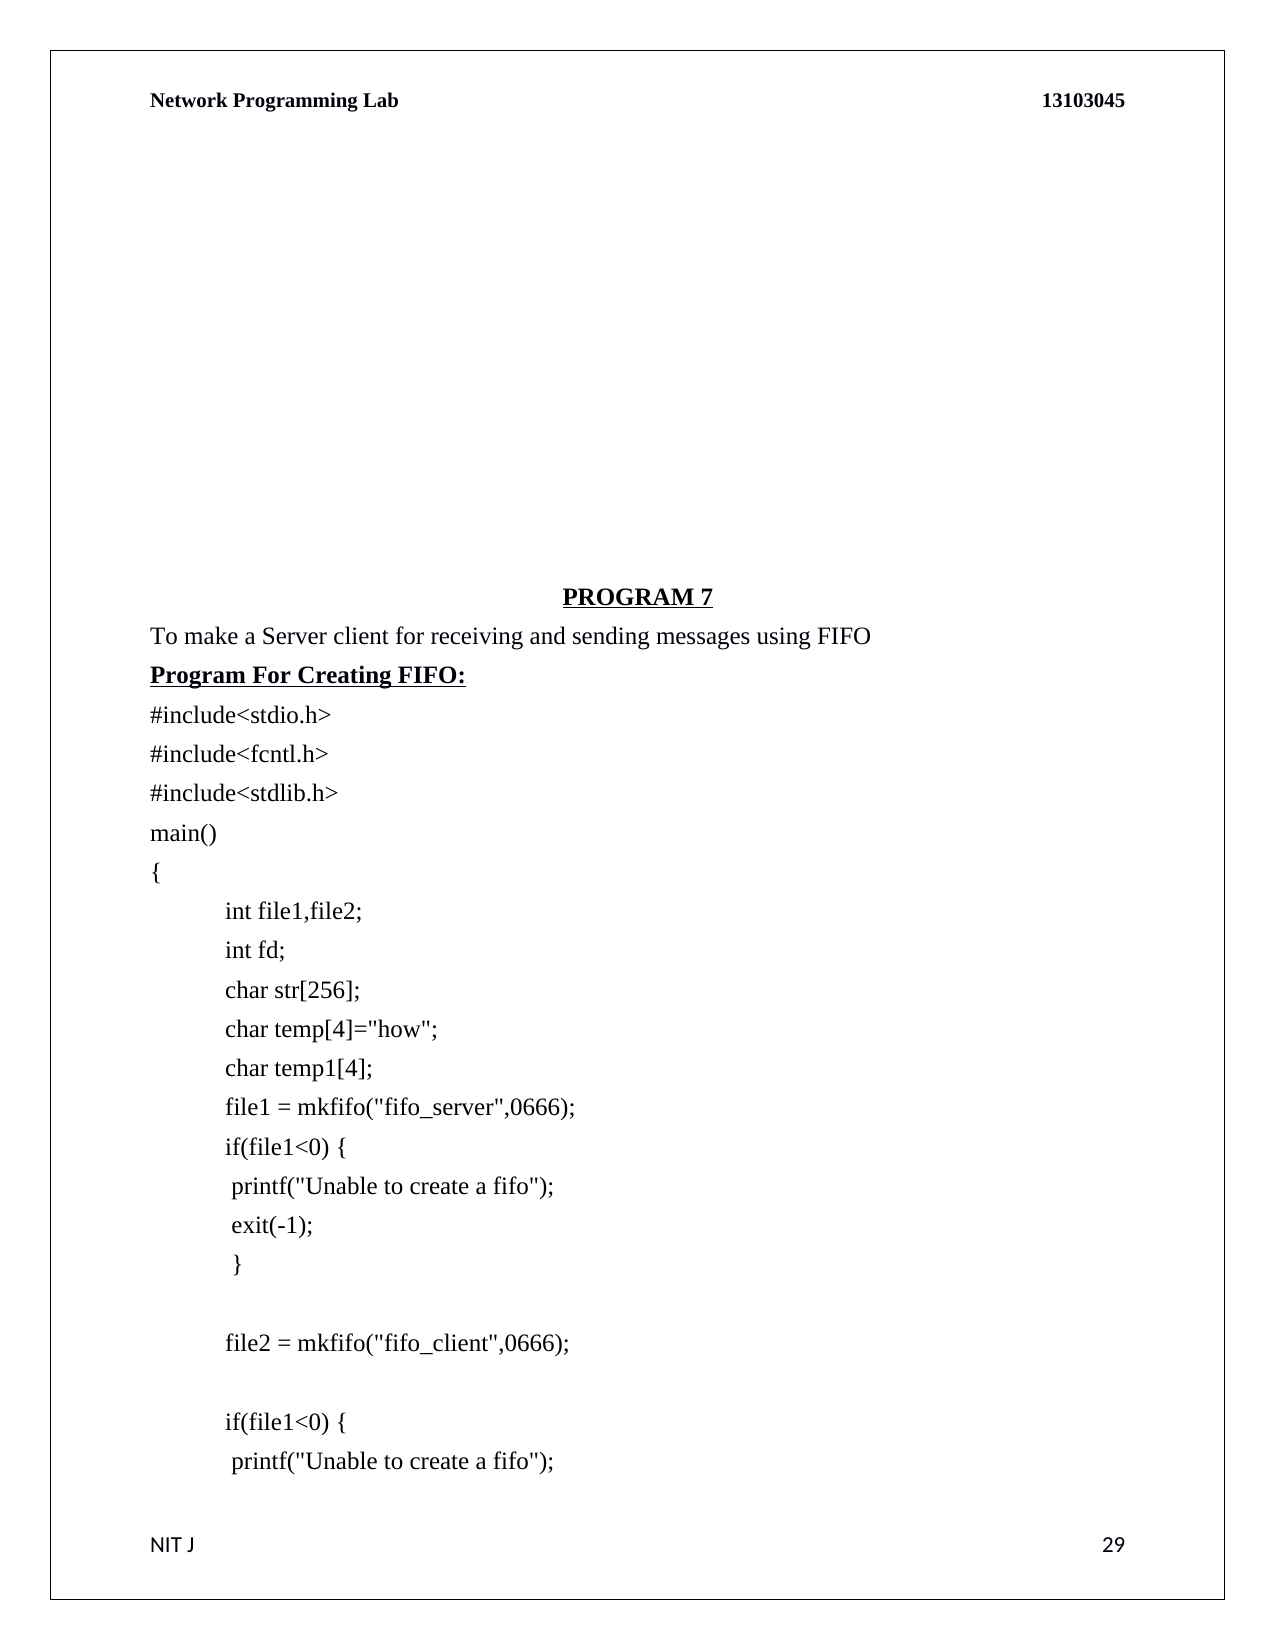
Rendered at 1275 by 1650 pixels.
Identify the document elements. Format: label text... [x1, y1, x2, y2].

text #include<stdio.h> [150, 700, 1125, 728]
text int fd; [150, 935, 1125, 964]
text PROGRAM 7 [150, 582, 1125, 611]
text if(file1<0) { [150, 1132, 1125, 1161]
text char temp1[4]; [150, 1053, 1125, 1082]
text printf("Unable to create a fifo"); [150, 1171, 1125, 1200]
text #include<stdlib.h> [150, 778, 1125, 807]
text exit(-1); [150, 1210, 1125, 1239]
text if(file1<0) { [150, 1407, 1125, 1435]
text file1 = mkfifo("fifo_server",0666); [150, 1092, 1125, 1121]
text main() [150, 818, 1125, 846]
text } [150, 1249, 1125, 1278]
text int file1,file2; [150, 896, 1125, 925]
text Program For Creating FIFO: [150, 661, 1125, 689]
text { [150, 857, 1125, 886]
text char temp[4]="how"; [150, 1014, 1125, 1043]
text file2 = mkfifo("fifo_client",0666); [150, 1328, 1125, 1357]
text #include<fcntl.h> [150, 739, 1125, 768]
text printf("Unable to create a fifo"); [150, 1446, 1125, 1475]
text To make a Server client for receiving and sending messages using FIFO [150, 621, 1125, 650]
text char str[256]; [150, 975, 1125, 1003]
